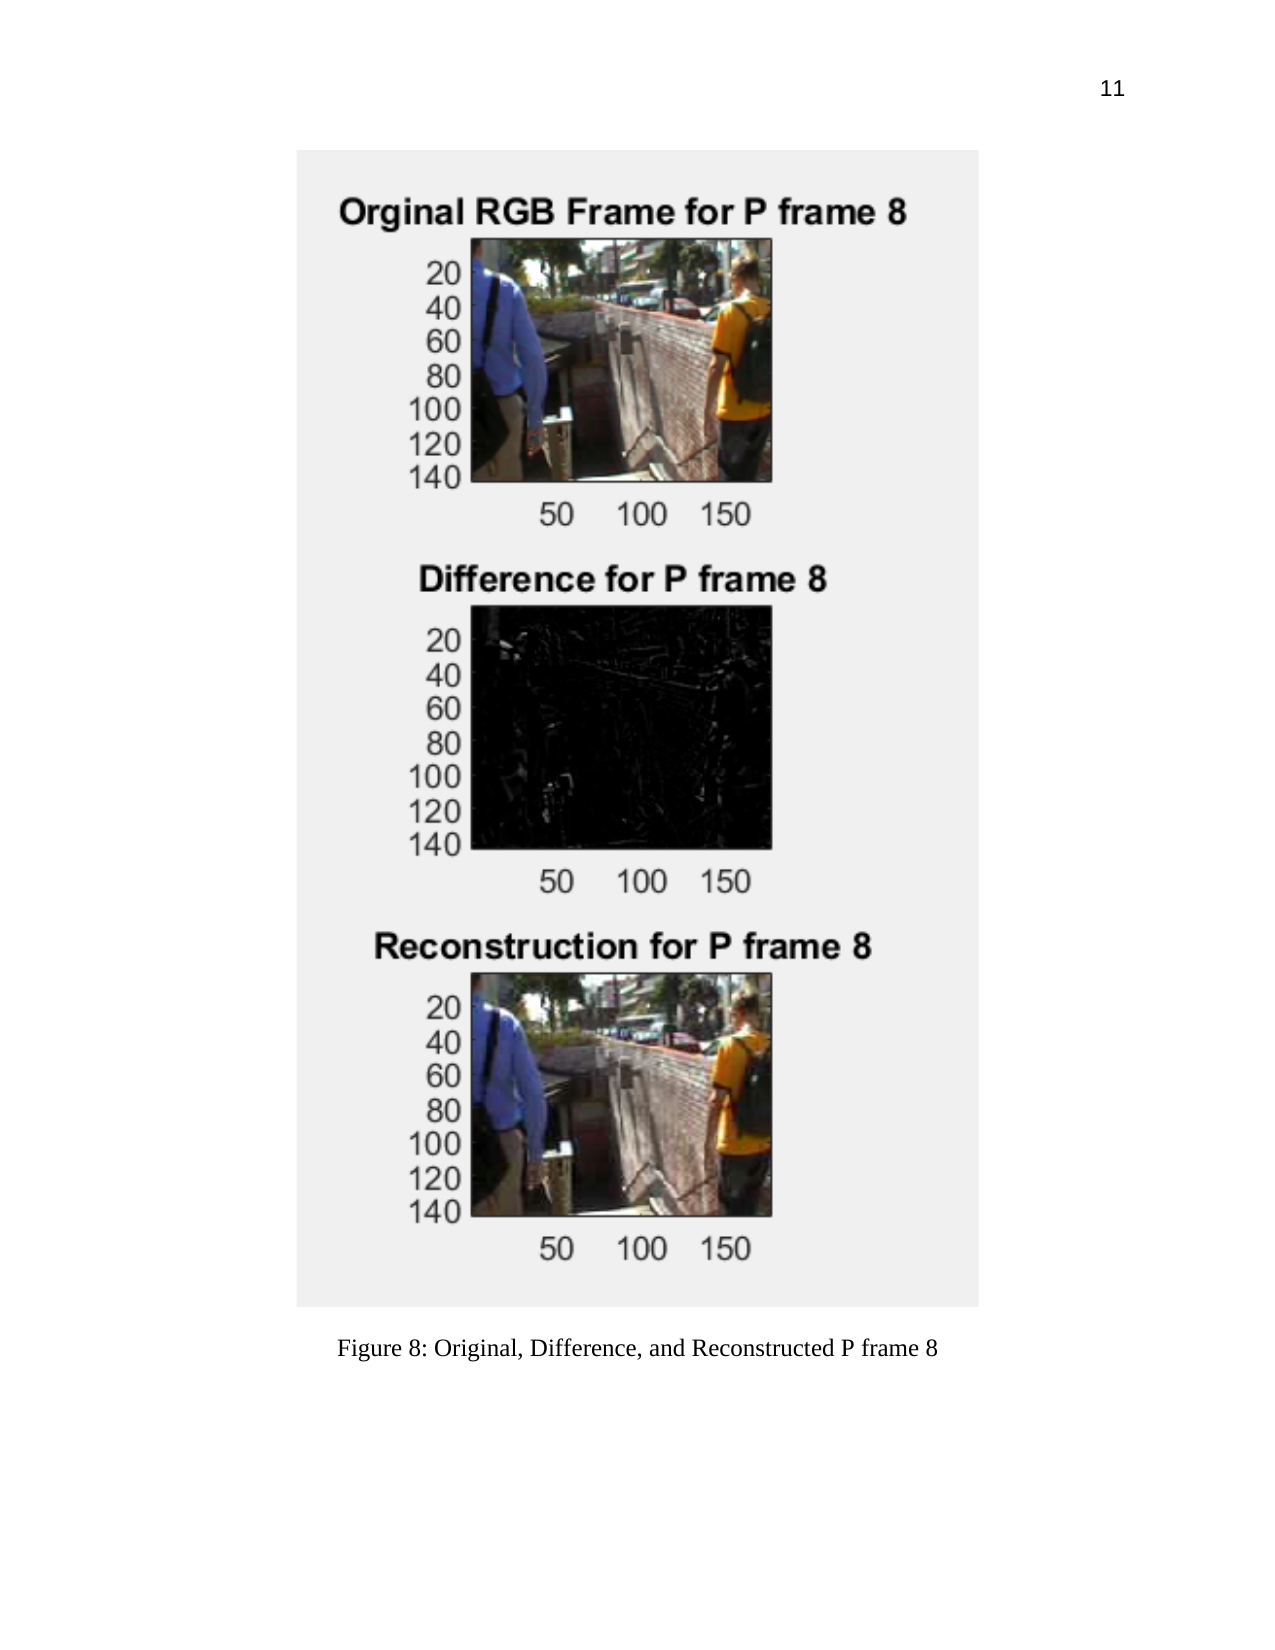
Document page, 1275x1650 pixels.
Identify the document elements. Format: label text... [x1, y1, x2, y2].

picture [296, 150, 979, 1307]
text Figure 8: Original, Difference, and Reconstructed P frame 8 [150, 1333, 1125, 1362]
